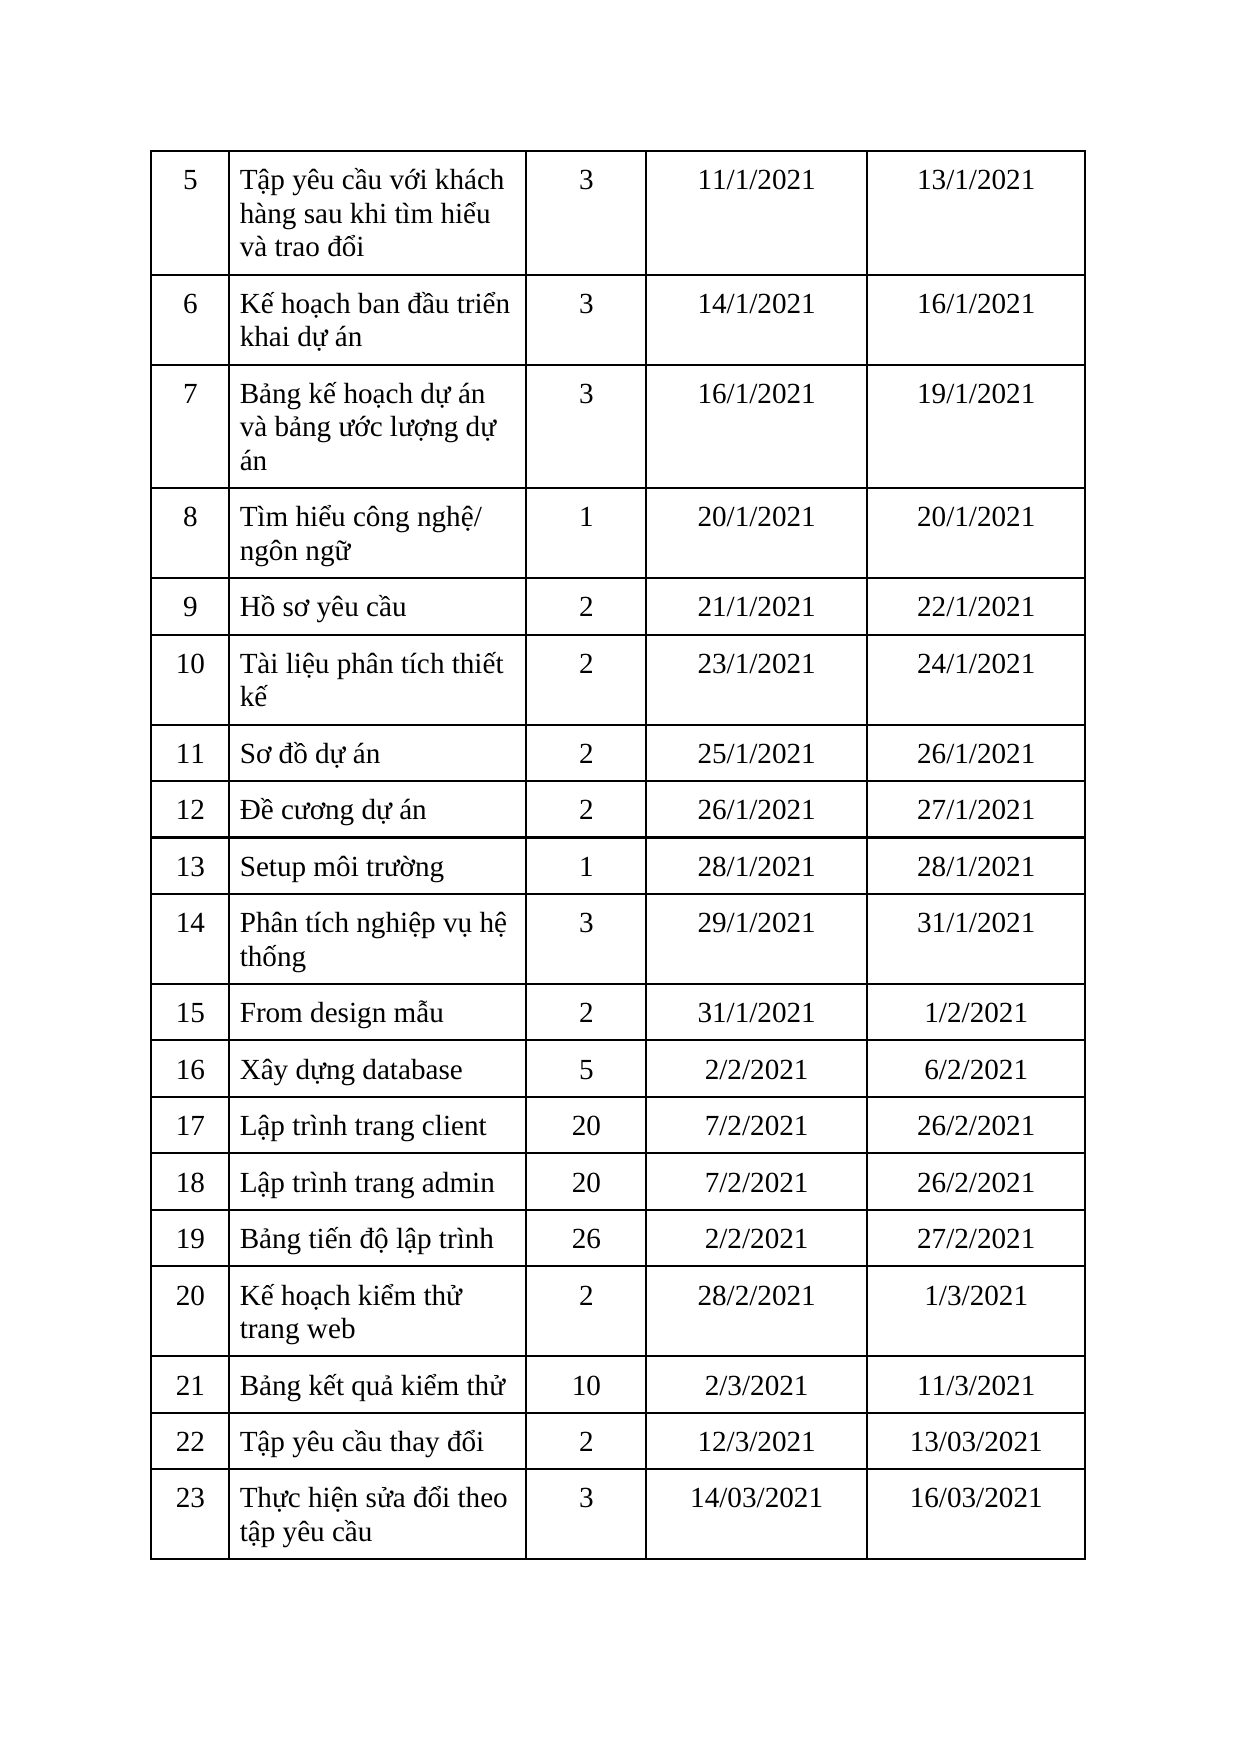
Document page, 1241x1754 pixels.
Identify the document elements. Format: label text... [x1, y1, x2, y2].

table_cell Tìm hiểu công nghệ/ ngôn ngữ [230, 489, 525, 577]
table_cell 2/3/2021 [647, 1357, 866, 1412]
table_cell 2 [527, 782, 645, 836]
table_cell 20 [527, 1154, 645, 1209]
table_cell 1/3/2021 [868, 1267, 1084, 1355]
table_cell 20 [152, 1267, 228, 1355]
table_cell 14 [152, 895, 228, 983]
table_cell 2/2/2021 [647, 1211, 866, 1265]
table_cell 7 [152, 366, 228, 487]
table_cell 23 [152, 1470, 228, 1558]
table_cell 21/1/2021 [647, 579, 866, 633]
table_cell 6/2/2021 [868, 1041, 1084, 1096]
table_cell Sơ đồ dự án [230, 726, 525, 780]
table_cell 12 [152, 782, 228, 836]
table_cell 26/1/2021 [868, 726, 1084, 780]
table_cell 25/1/2021 [647, 726, 866, 780]
table_cell Setup môi trường [230, 839, 525, 893]
table_cell Bảng kế hoạch dự án và bảng ước lượng dự án [230, 366, 525, 487]
table_cell 3 [527, 1470, 645, 1558]
table_cell 20/1/2021 [647, 489, 866, 577]
table_cell Thực hiện sửa đổi theo tập yêu cầu [230, 1470, 525, 1558]
table_cell 2 [527, 579, 645, 633]
table_cell Tập yêu cầu với khách hàng sau khi tìm hiểu và trao đổi [230, 152, 525, 273]
table_cell 19/1/2021 [868, 366, 1084, 487]
table_cell 7/2/2021 [647, 1154, 866, 1209]
table_cell 14/03/2021 [647, 1470, 866, 1558]
table_cell Bảng kết quả kiểm thử [230, 1357, 525, 1412]
table_cell 28/1/2021 [868, 839, 1084, 893]
table_cell 26/2/2021 [868, 1154, 1084, 1209]
table_cell 24/1/2021 [868, 636, 1084, 723]
table_cell 10 [527, 1357, 645, 1412]
table_cell Xây dựng database [230, 1041, 525, 1096]
table_cell Kế hoạch ban đầu triển khai dự án [230, 276, 525, 363]
table_cell Đề cương dự án [230, 782, 525, 836]
table_cell 1 [527, 489, 645, 577]
table_cell 11/1/2021 [647, 152, 866, 273]
table_cell 1/2/2021 [868, 985, 1084, 1039]
table_cell 16 [152, 1041, 228, 1096]
table_cell 26/1/2021 [647, 782, 866, 836]
table_cell 8 [152, 489, 228, 577]
table_cell 5 [527, 1041, 645, 1096]
table_cell 26/2/2021 [868, 1098, 1084, 1152]
table_cell 18 [152, 1154, 228, 1209]
table_cell 11/3/2021 [868, 1357, 1084, 1412]
table_cell 29/1/2021 [647, 895, 866, 983]
table_cell 5 [152, 152, 228, 273]
table_cell Lập trình trang admin [230, 1154, 525, 1209]
table_cell 28/2/2021 [647, 1267, 866, 1355]
table_cell Kế hoạch kiểm thử trang web [230, 1267, 525, 1355]
table_cell Phân tích nghiệp vụ hệ thống [230, 895, 525, 983]
table_cell 20 [527, 1098, 645, 1152]
table_cell 13/03/2021 [868, 1414, 1084, 1468]
table_cell 28/1/2021 [647, 839, 866, 893]
table_cell 14/1/2021 [647, 276, 866, 363]
table_cell 15 [152, 985, 228, 1039]
table_cell 22/1/2021 [868, 579, 1084, 633]
table_cell 13/1/2021 [868, 152, 1084, 273]
table_cell 27/2/2021 [868, 1211, 1084, 1265]
table_cell 3 [527, 895, 645, 983]
table_cell 22 [152, 1414, 228, 1468]
table_cell 3 [527, 152, 645, 273]
table_cell 12/3/2021 [647, 1414, 866, 1468]
table_cell 2 [527, 985, 645, 1039]
table_cell Bảng tiến độ lập trình [230, 1211, 525, 1265]
table_cell 16/1/2021 [868, 276, 1084, 363]
table_cell 26 [527, 1211, 645, 1265]
table_cell 20/1/2021 [868, 489, 1084, 577]
table_cell Hồ sơ yêu cầu [230, 579, 525, 633]
table_cell Lập trình trang client [230, 1098, 525, 1152]
table_cell 2 [527, 1267, 645, 1355]
table_cell 16/03/2021 [868, 1470, 1084, 1558]
table_cell 16/1/2021 [647, 366, 866, 487]
table_cell 19 [152, 1211, 228, 1265]
table_cell 7/2/2021 [647, 1098, 866, 1152]
table_cell 2 [527, 726, 645, 780]
table_cell 6 [152, 276, 228, 363]
table_cell From design mẫu [230, 985, 525, 1039]
table_cell 17 [152, 1098, 228, 1152]
table_cell 23/1/2021 [647, 636, 866, 723]
table_cell 31/1/2021 [868, 895, 1084, 983]
table_cell 21 [152, 1357, 228, 1412]
table_cell 27/1/2021 [868, 782, 1084, 836]
table_cell 2/2/2021 [647, 1041, 866, 1096]
table_cell 11 [152, 726, 228, 780]
table_cell Tài liệu phân tích thiết kế [230, 636, 525, 723]
table_cell 2 [527, 636, 645, 723]
table_cell 2 [527, 1414, 645, 1468]
table_cell 1 [527, 839, 645, 893]
table_cell 31/1/2021 [647, 985, 866, 1039]
table_cell 9 [152, 579, 228, 633]
table_cell 13 [152, 839, 228, 893]
table_cell 3 [527, 276, 645, 363]
table_cell 3 [527, 366, 645, 487]
table_cell Tập yêu cầu thay đổi [230, 1414, 525, 1468]
table_cell 10 [152, 636, 228, 723]
